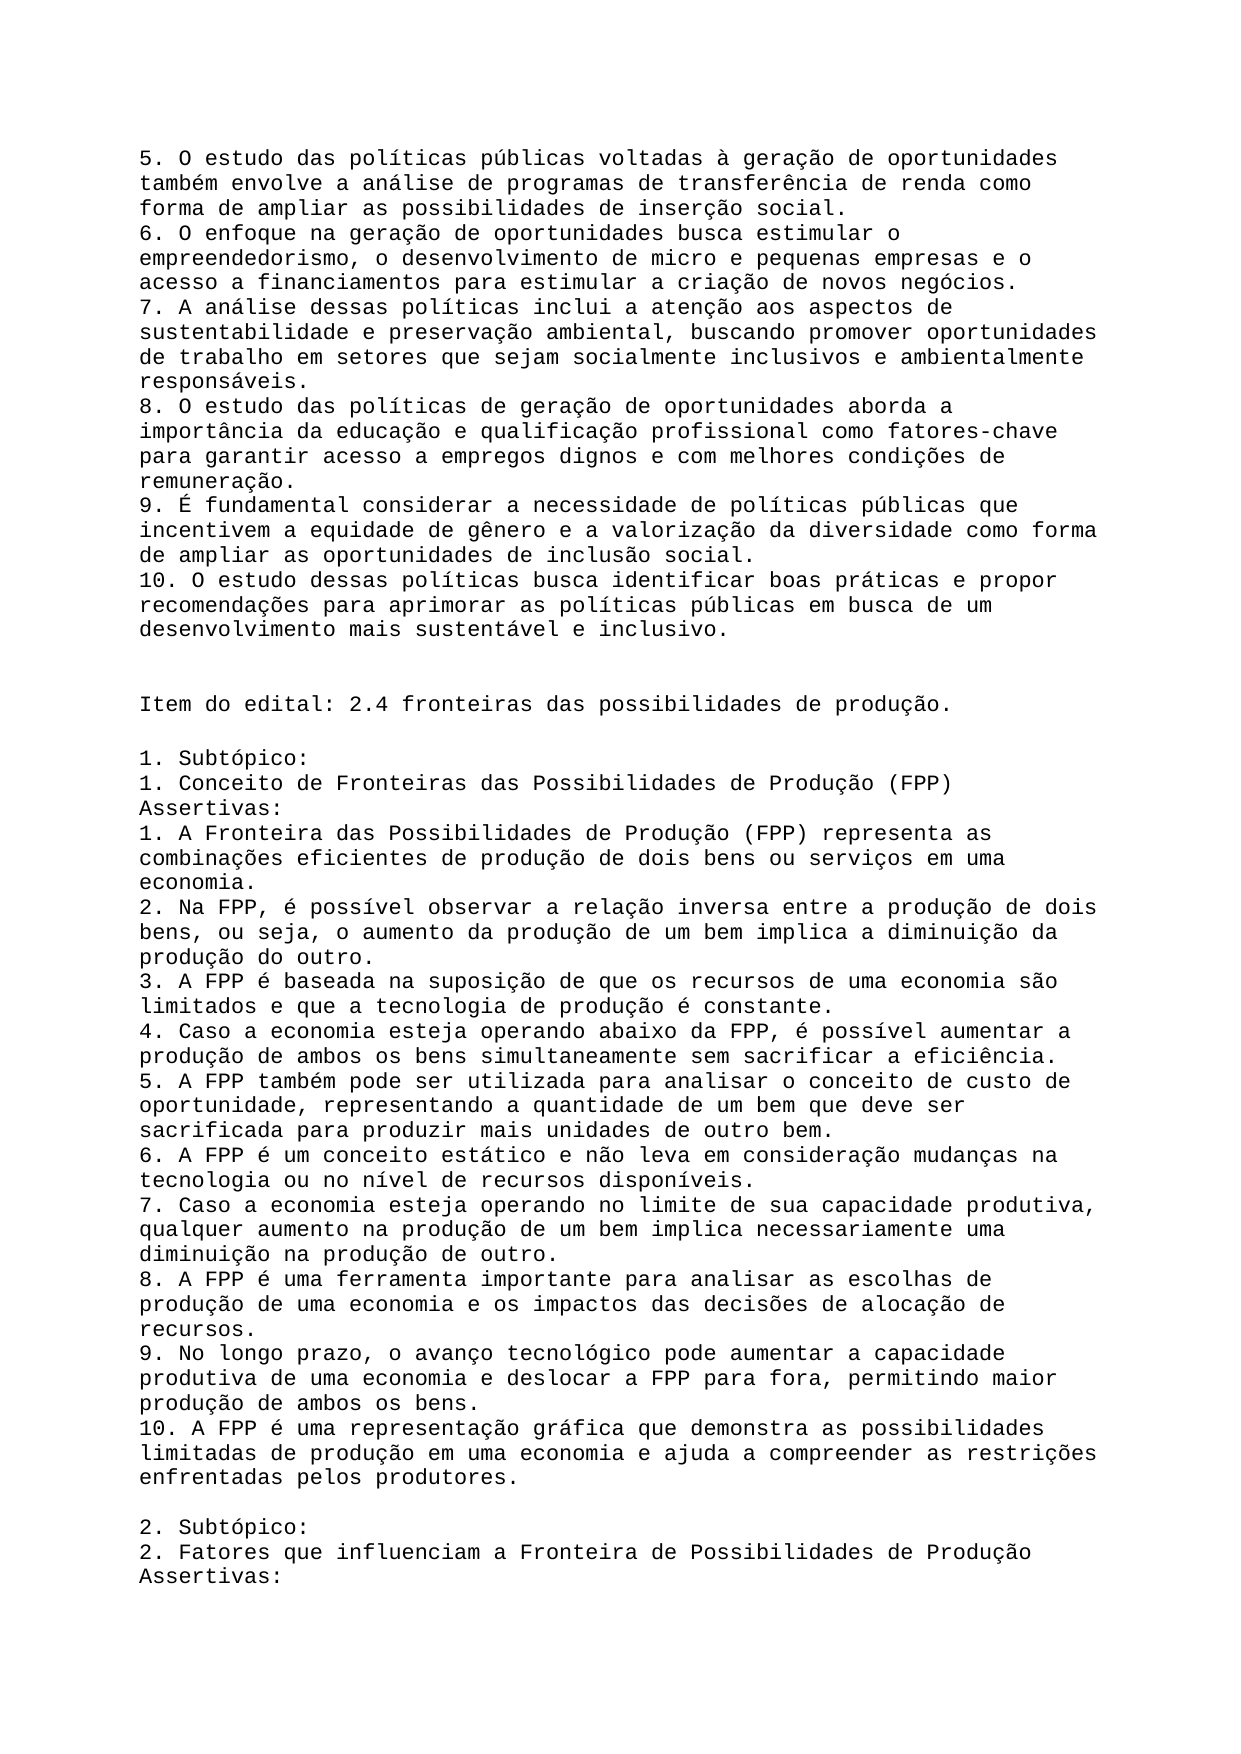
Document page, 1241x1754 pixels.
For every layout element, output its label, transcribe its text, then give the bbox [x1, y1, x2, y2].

text 6. O enfoque na geração de oportunidades busca estimular o empreendedorismo, o desenvolvimento de micro e pequenas empresas e o acesso a financiamentos para estimular a criação de novos negócios. [139, 222, 1101, 296]
text Item do edital: 2.4 fronteiras das possibilidades de produção. [139, 693, 1101, 718]
text 10. O estudo dessas políticas busca identificar boas práticas e propor recomendações para aprimorar as políticas públicas em busca de um desenvolvimento mais sustentável e inclusivo. [139, 569, 1101, 643]
text 8. O estudo das políticas de geração de oportunidades aborda a importância da educação e qualificação profissional como fatores-chave para garantir acesso a empregos dignos e com melhores condições de remuneração. [139, 396, 1101, 495]
text 3. A FPP é baseada na suposição de que os recursos de uma economia são limitados e que a tecnologia de produção é constante. [139, 971, 1101, 1020]
text 2. Fatores que influenciam a Fronteira de Possibilidades de Produção [139, 1541, 1101, 1566]
text 2. Na FPP, é possível observar a relação inversa entre a produção de dois bens, ou seja, o aumento da produção de um bem implica a diminuição da produção do outro. [139, 896, 1101, 971]
text 2. Subtópico: [139, 1516, 1101, 1541]
text 8. A FPP é uma ferramenta importante para analisar as escolhas de produção de uma economia e os impactos das decisões de alocação de recursos. [139, 1268, 1101, 1343]
text 5. O estudo das políticas públicas voltadas à geração de oportunidades também envolve a análise de programas de transferência de renda como forma de ampliar as possibilidades de inserção social. [139, 148, 1101, 222]
text Assertivas: [139, 797, 1101, 822]
text 6. A FPP é um conceito estático e não leva em consideração mudanças na tecnologia ou no nível de recursos disponíveis. [139, 1144, 1101, 1194]
text 1. Conceito de Fronteiras das Possibilidades de Produção (FPP) [139, 772, 1101, 797]
text 9. É fundamental considerar a necessidade de políticas públicas que incentivem a equidade de gênero e a valorização da diversidade como forma de ampliar as oportunidades de inclusão social. [139, 495, 1101, 569]
text 10. A FPP é uma representação gráfica que demonstra as possibilidades limitadas de produção em uma economia e ajuda a compreender as restrições enfrentadas pelos produtores. [139, 1417, 1101, 1491]
text 7. A análise dessas políticas inclui a atenção aos aspectos de sustentabilidade e preservação ambiental, buscando promover oportunidades de trabalho em setores que sejam socialmente inclusivos e ambientalmente responsáveis. [139, 296, 1101, 396]
text 1. Subtópico: [139, 748, 1101, 772]
text 7. Caso a economia esteja operando no limite de sua capacidade produtiva, qualquer aumento na produção de um bem implica necessariamente uma diminuição na produção de outro. [139, 1194, 1101, 1268]
text 4. Caso a economia esteja operando abaixo da FPP, é possível aumentar a produção de ambos os bens simultaneamente sem sacrificar a eficiência. [139, 1020, 1101, 1070]
text Assertivas: [139, 1566, 1101, 1591]
text 1. A Fronteira das Possibilidades de Produção (FPP) representa as combinações eficientes de produção de dois bens ou serviços em uma economia. [139, 822, 1101, 896]
text 5. A FPP também pode ser utilizada para analisar o conceito de custo de oportunidade, representando a quantidade de um bem que deve ser sacrificada para produzir mais unidades de outro bem. [139, 1070, 1101, 1144]
text 9. No longo prazo, o avanço tecnológico pode aumentar a capacidade produtiva de uma economia e deslocar a FPP para fora, permitindo maior produção de ambos os bens. [139, 1343, 1101, 1417]
